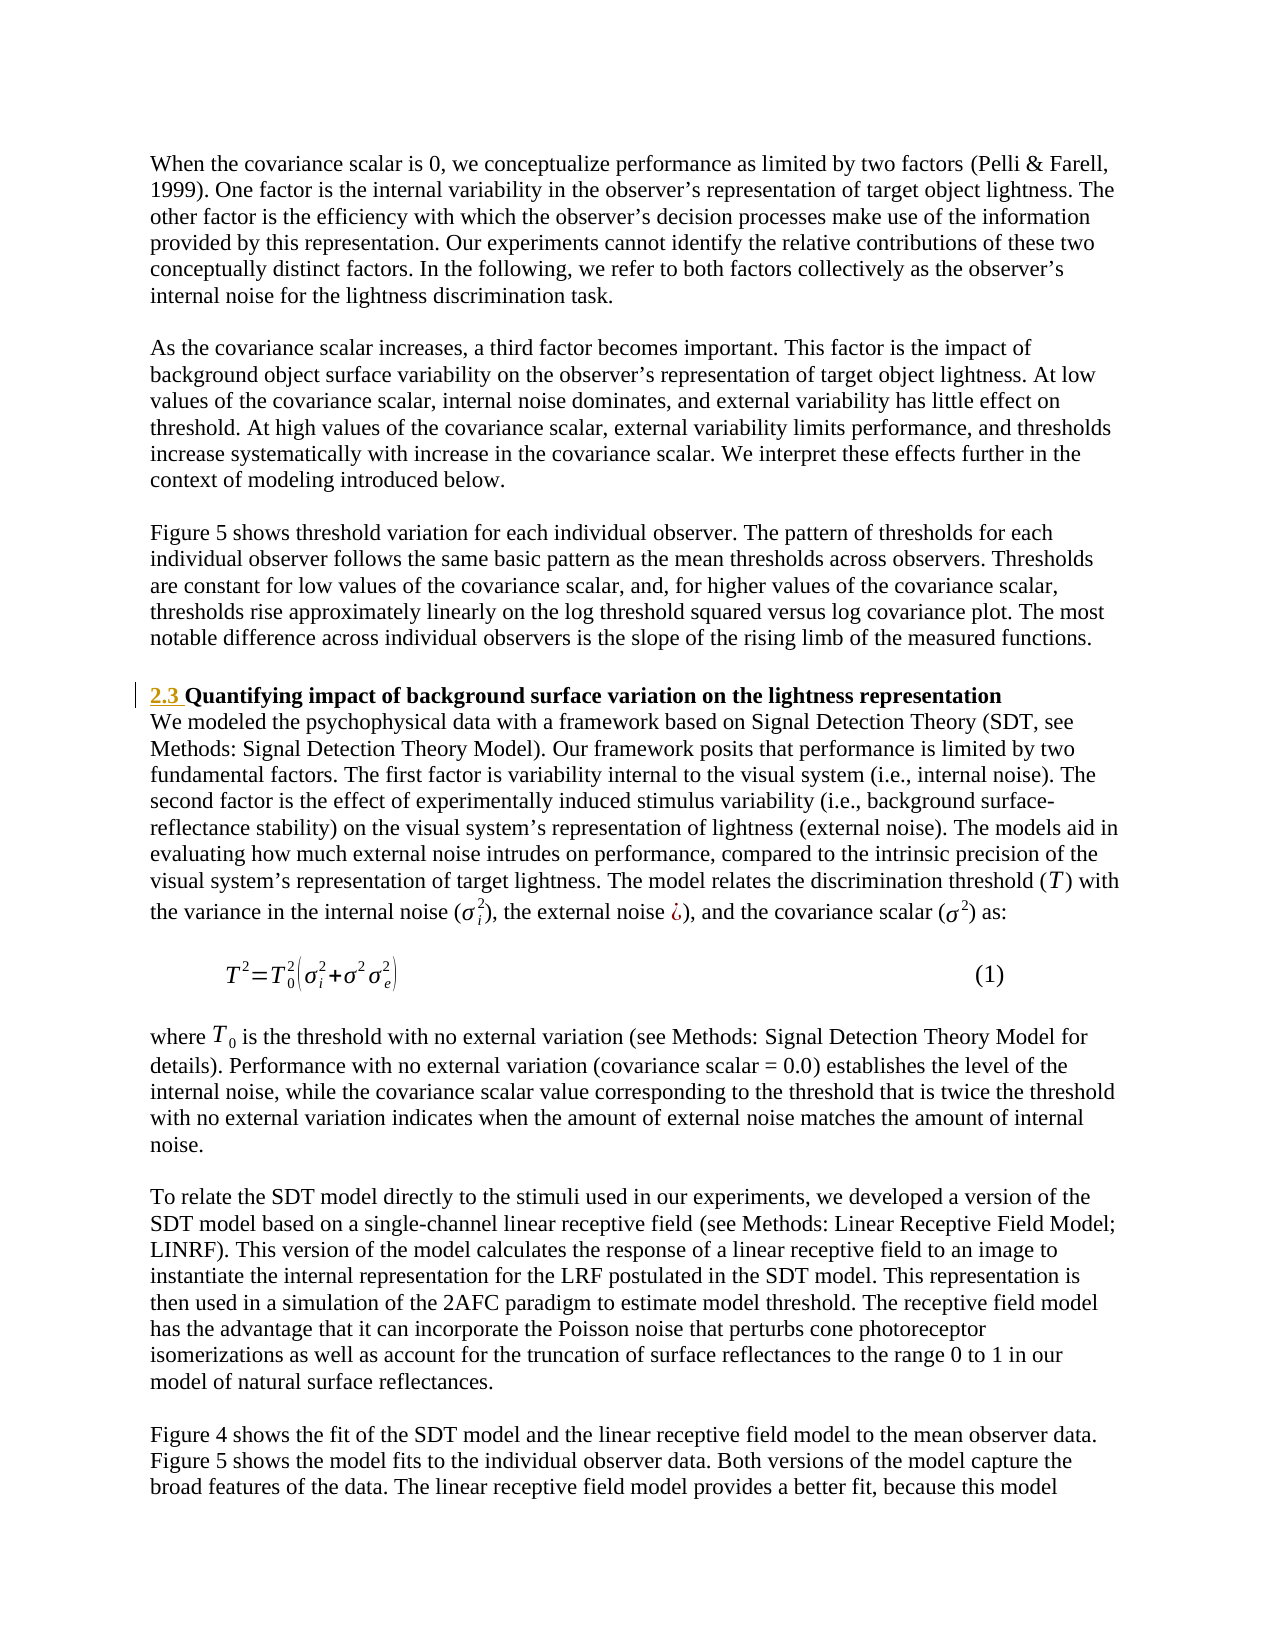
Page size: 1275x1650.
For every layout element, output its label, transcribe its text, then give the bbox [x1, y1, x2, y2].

text (1) [150, 955, 1125, 994]
text To relate the SDT model directly to the stimuli used in our experiments, we developed a version of the SDT model based on a single-channel linear receptive field (see Methods: Linear Receptive Field Model; LINRF). This version of the model calculates the response of a linear receptive field to an image to instantiate the internal representation for the LRF postulated in the SDT model. This representation is then used in a simulation of the 2AFC paradigm to estimate model threshold. The receptive field model has the advantage that it can incorporate the Poisson noise that perturbs cone photoreceptor isomerizations as well as account for the truncation of surface reflectances to the range 0 to 1 in our model of natural surface reflectances. [150, 1183, 1125, 1394]
text where is the threshold with no external variation (see Methods: Signal Detection Theory Model for details). Performance with no external variation (covariance scalar = 0.0) establishes the level of the internal noise, while the covariance scalar value corresponding to the threshold that is twice the threshold with no external variation indicates when the amount of external noise matches the amount of internal noise. [150, 1020, 1125, 1157]
text As the covariance scalar increases, a third factor becomes important. This factor is the impact of background object surface variability on the observer’s representation of target object lightness. At low values of the covariance scalar, internal noise dominates, and external variability has little effect on threshold. At high values of the covariance scalar, external variability limits performance, and thresholds increase systematically with increase in the covariance scalar. We interpret these effects further in the context of modeling introduced below. [150, 334, 1125, 493]
text Quantifying impact of background surface variation on the lightness representation [150, 682, 1125, 708]
text When the covariance scalar is 0, we conceptualize performance as limited by two factors (Pelli & Farell, 1999). One factor is the internal variability in the observer’s representation of target object lightness. The other factor is the efficiency with which the observer’s decision processes make use of the information provided by this representation. Our experiments cannot identify the relative contributions of these two conceptually distinct factors. In the following, we refer to both factors collectively as the observer’s internal noise for the lightness discrimination task. [150, 150, 1125, 308]
text We modeled the psychophysical data with a framework based on Signal Detection Theory (SDT, see Methods: Signal Detection Theory Model). Our framework posits that performance is limited by two fundamental factors. The first factor is variability internal to the visual system (i.e., internal noise). The second factor is the effect of experimentally induced stimulus variability (i.e., background surface-reflectance stability) on the visual system’s representation of lightness (external noise). The models aid in evaluating how much external noise intrudes on performance, compared to the intrinsic precision of the visual system’s representation of target lightness. The model relates the discrimination threshold () with the variance in the internal noise (), the external noise ), and the covariance scalar () as: [150, 708, 1125, 929]
text Figure 5 shows threshold variation for each individual observer. The pattern of thresholds for each individual observer follows the same basic pattern as the mean thresholds across observers. Thresholds are constant for low values of the covariance scalar, and, for higher values of the covariance scalar, thresholds rise approximately linearly on the log threshold squared versus log covariance plot. The most notable difference across individual observers is the slope of the rising limb of the measured functions. [150, 519, 1125, 651]
